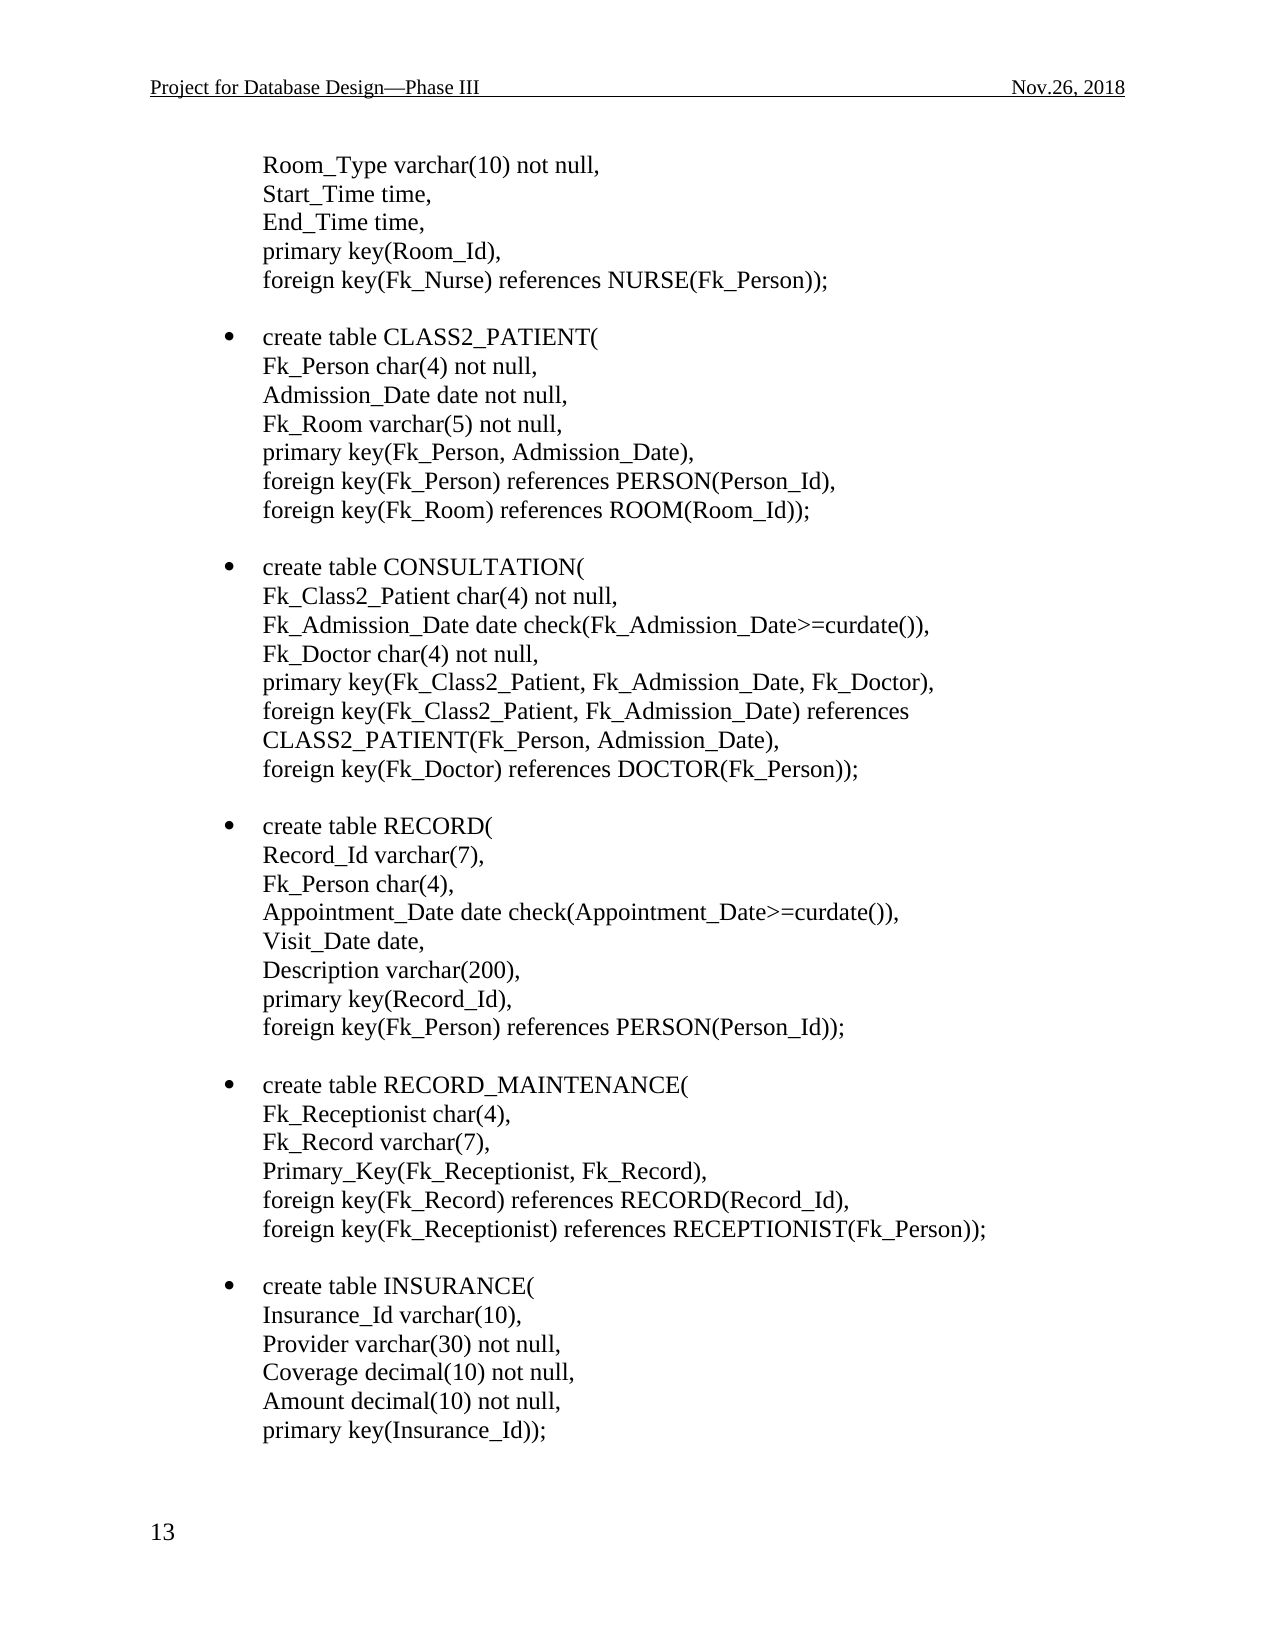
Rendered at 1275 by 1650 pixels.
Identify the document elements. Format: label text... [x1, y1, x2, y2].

list Fk_Doctor char(4) not null, [262, 639, 1125, 667]
list foreign key(Fk_Person) references PERSON(Person_Id), [262, 466, 1125, 495]
list create table CLASS2_PATIENT( [225, 322, 1125, 351]
list primary key(Fk_Class2_Patient, Fk_Admission_Date, Fk_Doctor), [262, 667, 1125, 696]
list Visit_Date date, [262, 926, 1125, 955]
list Amount decimal(10) not null, [262, 1386, 1125, 1415]
list Fk_Person char(4) not null, [262, 351, 1125, 380]
list foreign key(Fk_Doctor) references DOCTOR(Fk_Person)); [262, 754, 1125, 782]
list Appointment_Date date check(Appointment_Date>=curdate()), [262, 897, 1125, 926]
list Admission_Date date not null, [262, 380, 1125, 409]
list foreign key(Fk_Class2_Patient, Fk_Admission_Date) references CLASS2_PATIENT(Fk_Person, Admission_Date), [262, 696, 1125, 754]
list Record_Id varchar(7), [262, 840, 1125, 869]
list Start_Time time, [262, 179, 1125, 207]
list primary key(Insurance_Id)); [262, 1415, 1125, 1444]
list Fk_Room varchar(5) not null, [262, 409, 1125, 437]
list foreign key(Fk_Record) references RECORD(Record_Id), [262, 1185, 1125, 1214]
list End_Time time, [262, 207, 1125, 236]
list create table RECORD( [225, 811, 1125, 840]
list Fk_Admission_Date date check(Fk_Admission_Date>=curdate()), [262, 610, 1125, 639]
list Fk_Record varchar(7), [262, 1127, 1125, 1156]
list Description varchar(200), [262, 955, 1125, 984]
list foreign key(Fk_Room) references ROOM(Room_Id)); [262, 495, 1125, 524]
list create table RECORD_MAINTENANCE( [225, 1070, 1125, 1099]
list Room_Type varchar(10) not null, [262, 150, 1125, 179]
list Coverage decimal(10) not null, [262, 1357, 1125, 1386]
list create table INSURANCE( [225, 1271, 1125, 1300]
list foreign key(Fk_Person) references PERSON(Person_Id)); [262, 1012, 1125, 1041]
list Fk_Receptionist char(4), [262, 1099, 1125, 1127]
list primary key(Room_Id), [262, 236, 1125, 265]
list foreign key(Fk_Nurse) references NURSE(Fk_Person)); [262, 265, 1125, 294]
list Primary_Key(Fk_Receptionist, Fk_Record), [262, 1156, 1125, 1185]
list Provider varchar(30) not null, [262, 1329, 1125, 1357]
list foreign key(Fk_Receptionist) references RECEPTIONIST(Fk_Person)); [262, 1214, 1125, 1242]
list primary key(Fk_Person, Admission_Date), [262, 437, 1125, 466]
list primary key(Record_Id), [262, 984, 1125, 1012]
list Fk_Person char(4), [262, 869, 1125, 897]
list create table CONSULTATION( [225, 552, 1125, 581]
list Fk_Class2_Patient char(4) not null, [262, 581, 1125, 610]
list Insurance_Id varchar(10), [262, 1300, 1125, 1329]
